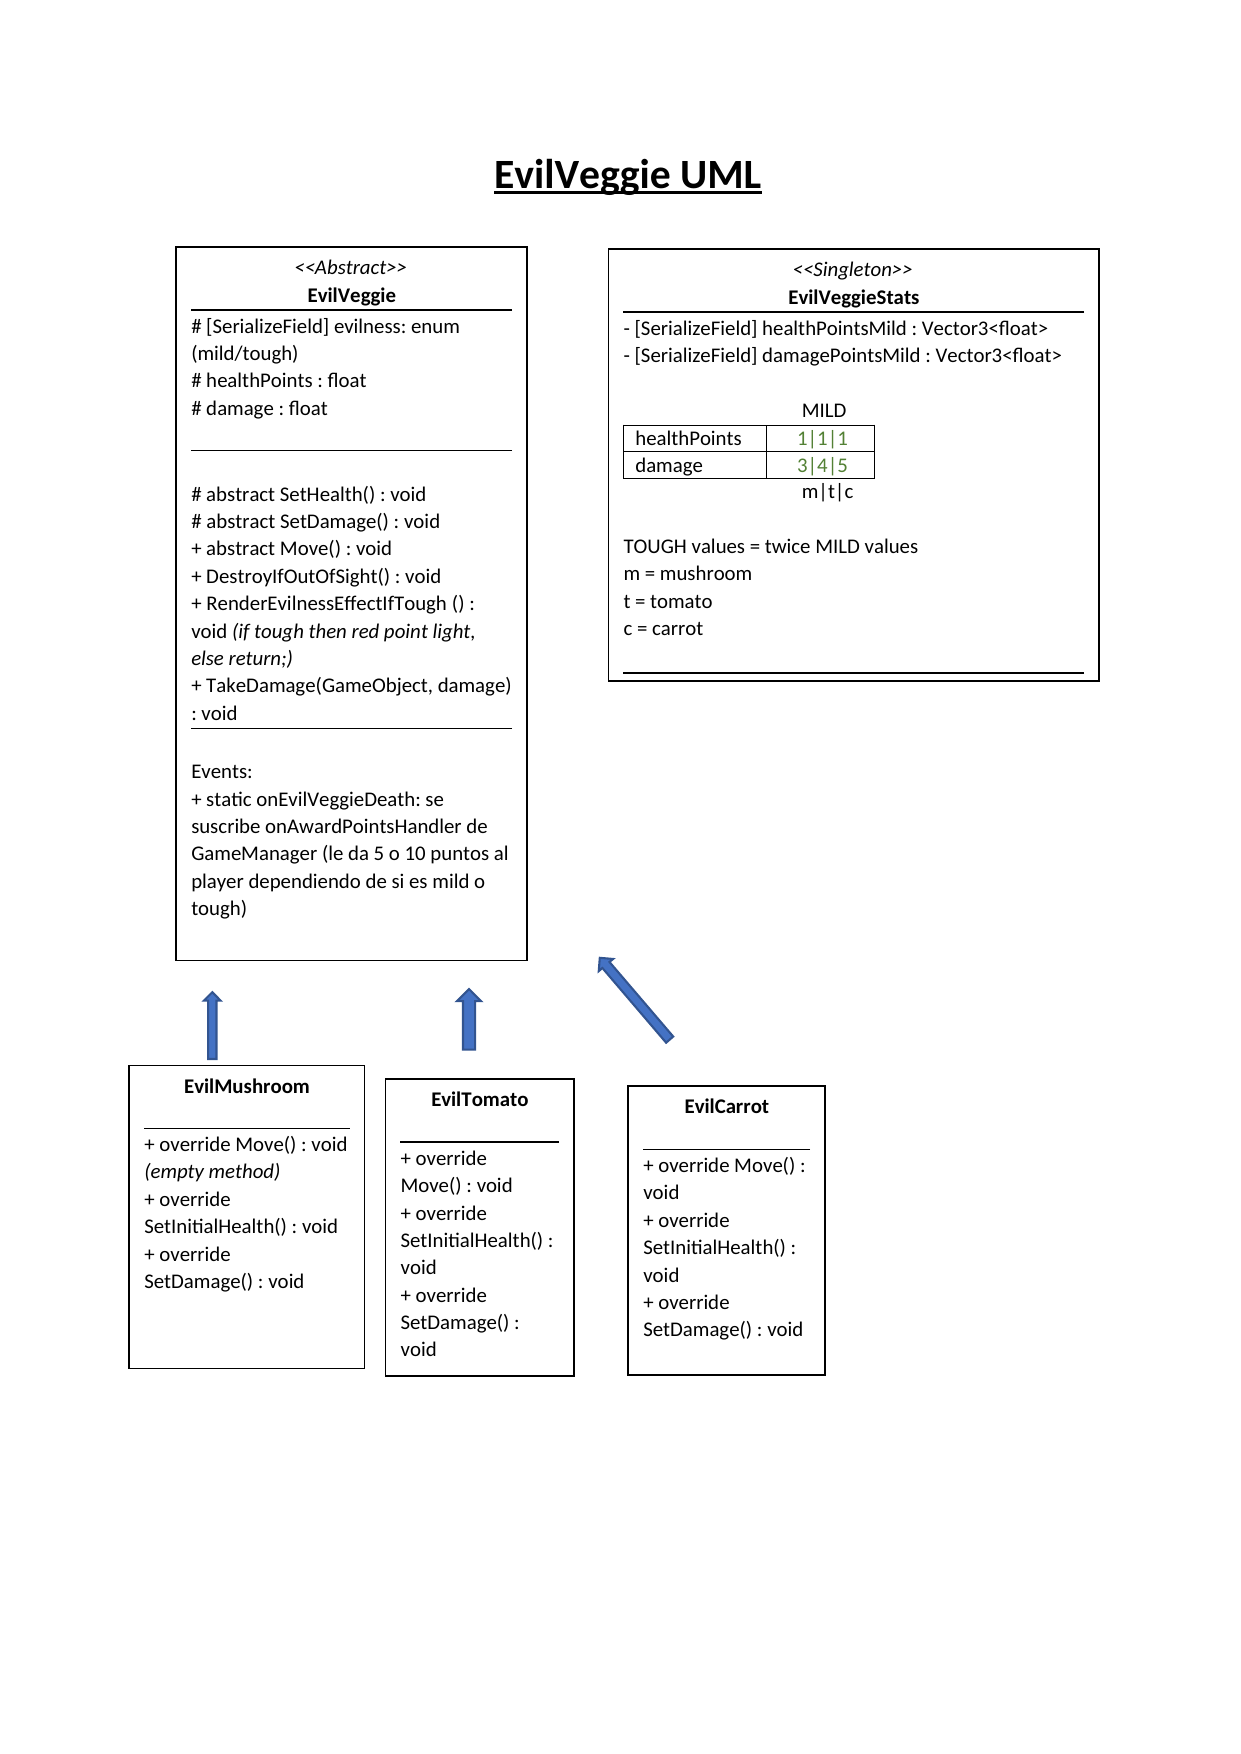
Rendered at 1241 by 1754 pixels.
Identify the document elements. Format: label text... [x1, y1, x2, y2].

text EvilVeggie UML [89, 148, 1167, 198]
